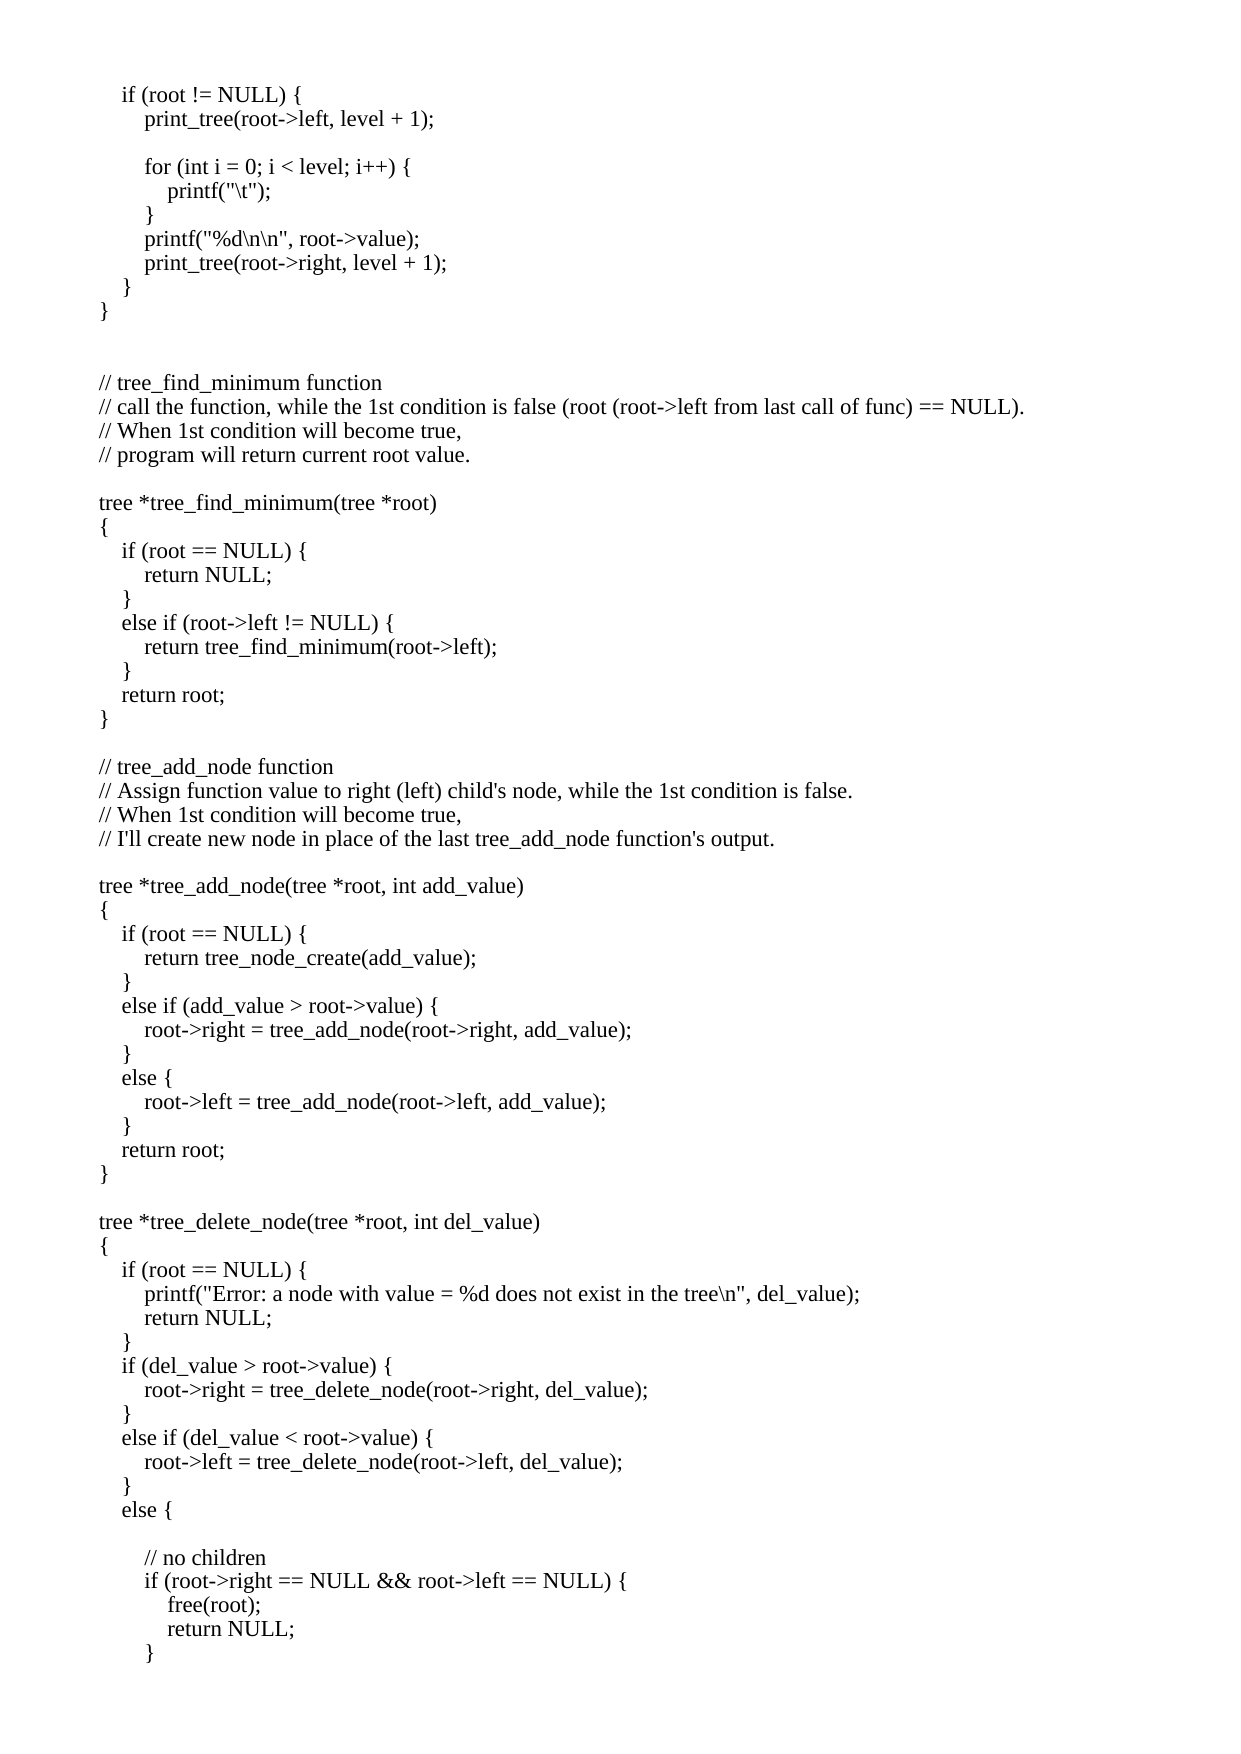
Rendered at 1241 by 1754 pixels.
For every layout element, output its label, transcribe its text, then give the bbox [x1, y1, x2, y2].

text tree *tree_delete_node(tree *root, int del_value) [98, 1210, 1156, 1234]
text { [98, 515, 1156, 539]
text // When 1st condition will become true, [98, 419, 1156, 443]
text return root; [98, 1138, 1156, 1162]
text } [98, 1402, 1156, 1426]
text // I'll create new node in place of the last tree_add_node function's output. [98, 827, 1156, 851]
text return NULL; [98, 563, 1156, 587]
text return tree_find_minimum(root->left); [98, 635, 1156, 659]
text root->left = tree_delete_node(root->left, del_value); [98, 1450, 1156, 1474]
text for (int i = 0; i < level; i++) { [98, 156, 1156, 179]
text return tree_node_create(add_value); [98, 947, 1156, 971]
text } [98, 1330, 1156, 1354]
text else { [98, 1066, 1156, 1090]
text } [98, 659, 1156, 683]
text } [98, 275, 1156, 299]
text root->right = tree_add_node(root->right, add_value); [98, 1018, 1156, 1042]
text printf("Error: a node with value = %d does not exist in the tree\n", del_value); [98, 1282, 1156, 1306]
text if (root == NULL) { [98, 539, 1156, 563]
text return NULL; [98, 1306, 1156, 1330]
text // no children [98, 1546, 1156, 1570]
text tree *tree_add_node(tree *root, int add_value) [98, 875, 1156, 899]
text else if (root->left != NULL) { [98, 611, 1156, 635]
text if (root != NULL) { [98, 83, 1156, 107]
text if (root == NULL) { [98, 1258, 1156, 1282]
text } [98, 971, 1156, 994]
text else if (add_value > root->value) { [98, 994, 1156, 1018]
text printf("%d\n\n", root->value); [98, 227, 1156, 251]
text free(root); [98, 1594, 1156, 1618]
text } [98, 1642, 1156, 1666]
text tree *tree_find_minimum(tree *root) [98, 491, 1156, 515]
text // tree_add_node function [98, 755, 1156, 779]
text { [98, 1234, 1156, 1258]
text // tree_find_minimum function [98, 371, 1156, 395]
text // call the function, while the 1st condition is false (root (root->left from last call of func) == NULL). [98, 395, 1156, 419]
text } [98, 1042, 1156, 1066]
text if (del_value > root->value) { [98, 1354, 1156, 1378]
text } [98, 587, 1156, 611]
text if (root->right == NULL && root->left == NULL) { [98, 1570, 1156, 1594]
text else { [98, 1498, 1156, 1522]
text root->left = tree_add_node(root->left, add_value); [98, 1090, 1156, 1114]
text // program will return current root value. [98, 443, 1156, 467]
text return NULL; [98, 1618, 1156, 1642]
text print_tree(root->right, level + 1); [98, 251, 1156, 275]
text } [98, 299, 1156, 323]
text else if (del_value < root->value) { [98, 1426, 1156, 1450]
text // Assign function value to right (left) child's node, while the 1st condition is false. [98, 779, 1156, 803]
text { [98, 899, 1156, 923]
text root->right = tree_delete_node(root->right, del_value); [98, 1378, 1156, 1402]
text return root; [98, 683, 1156, 707]
text } [98, 707, 1156, 731]
text printf("\t"); [98, 179, 1156, 203]
text } [98, 203, 1156, 227]
text if (root == NULL) { [98, 923, 1156, 947]
text // When 1st condition will become true, [98, 803, 1156, 827]
text } [98, 1474, 1156, 1498]
text } [98, 1114, 1156, 1138]
text } [98, 1162, 1156, 1186]
text print_tree(root->left, level + 1); [98, 107, 1156, 131]
